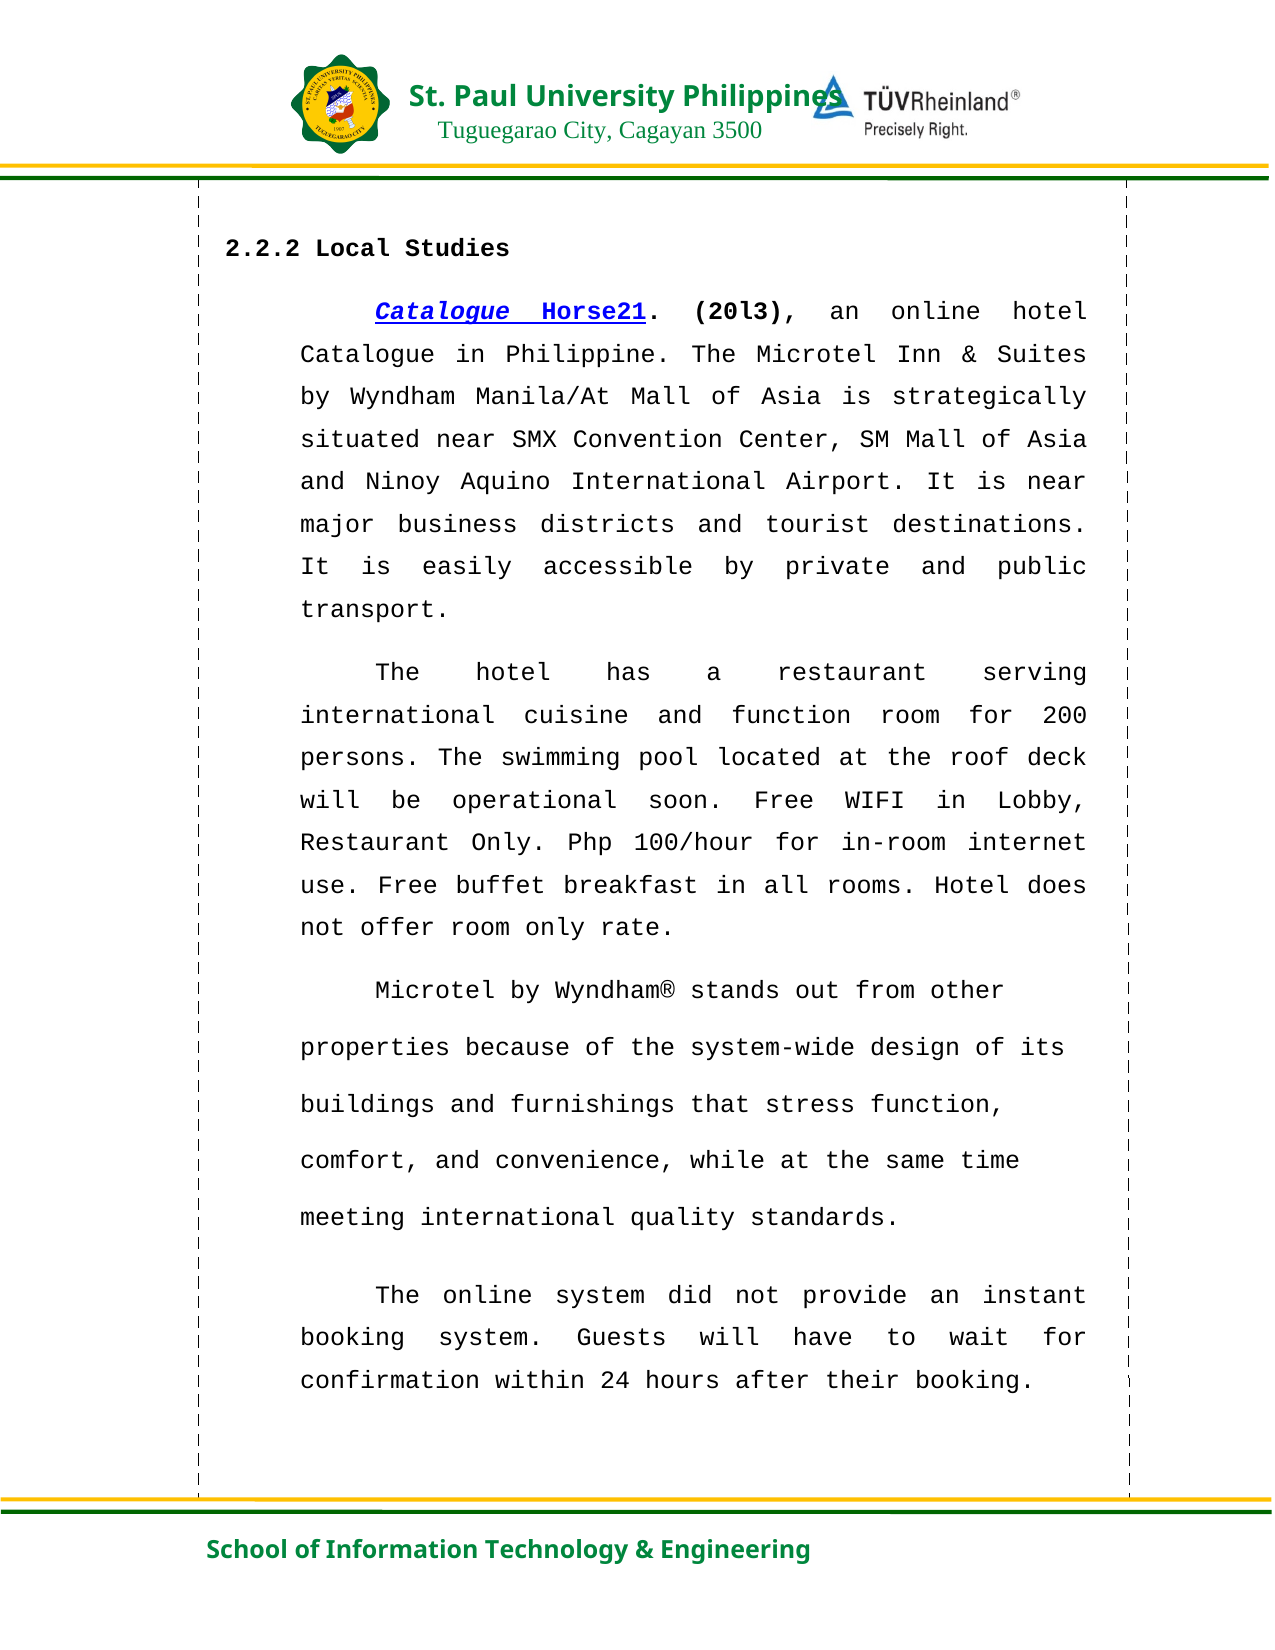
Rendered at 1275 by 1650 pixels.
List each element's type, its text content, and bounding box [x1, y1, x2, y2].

text The hotel has a restaurant serving international cuisine and function room for 200 persons. The swimming pool located at the roof deck will be operational soon. Free WIFI in Lobby, Restaurant Only. Php 100/hour for in-room internet use. Free buffet breakfast in all rooms. Hotel does not offer room only rate. [300, 660, 1087, 943]
text 2.2.2 Local Studies [150, 236, 1087, 264]
picture [289, 53, 391, 155]
picture [811, 71, 1022, 141]
text Catalogue Horse21. (20l3), an online hotel Catalogue in Philippine. The Microtel Inn & Suites by Wyndham Manila/At Mall of Asia is strategically situated near SMX Convention Center, SM Mall of Asia and Ninoy Aquino International Airport. It is near major business districts and tourist destinations. It is easily accessible by private and public transport. [300, 299, 1087, 625]
text Microtel by Wyndham® stands out from other properties because of the system-wide design of its buildings and furnishings that stress function, comfort, and convenience, while at the same time meeting international quality standards. [300, 978, 1087, 1233]
text The online system did not provide an instant booking system. Guests will have to wait for confirmation within 24 hours after their booking. [300, 1282, 1087, 1396]
